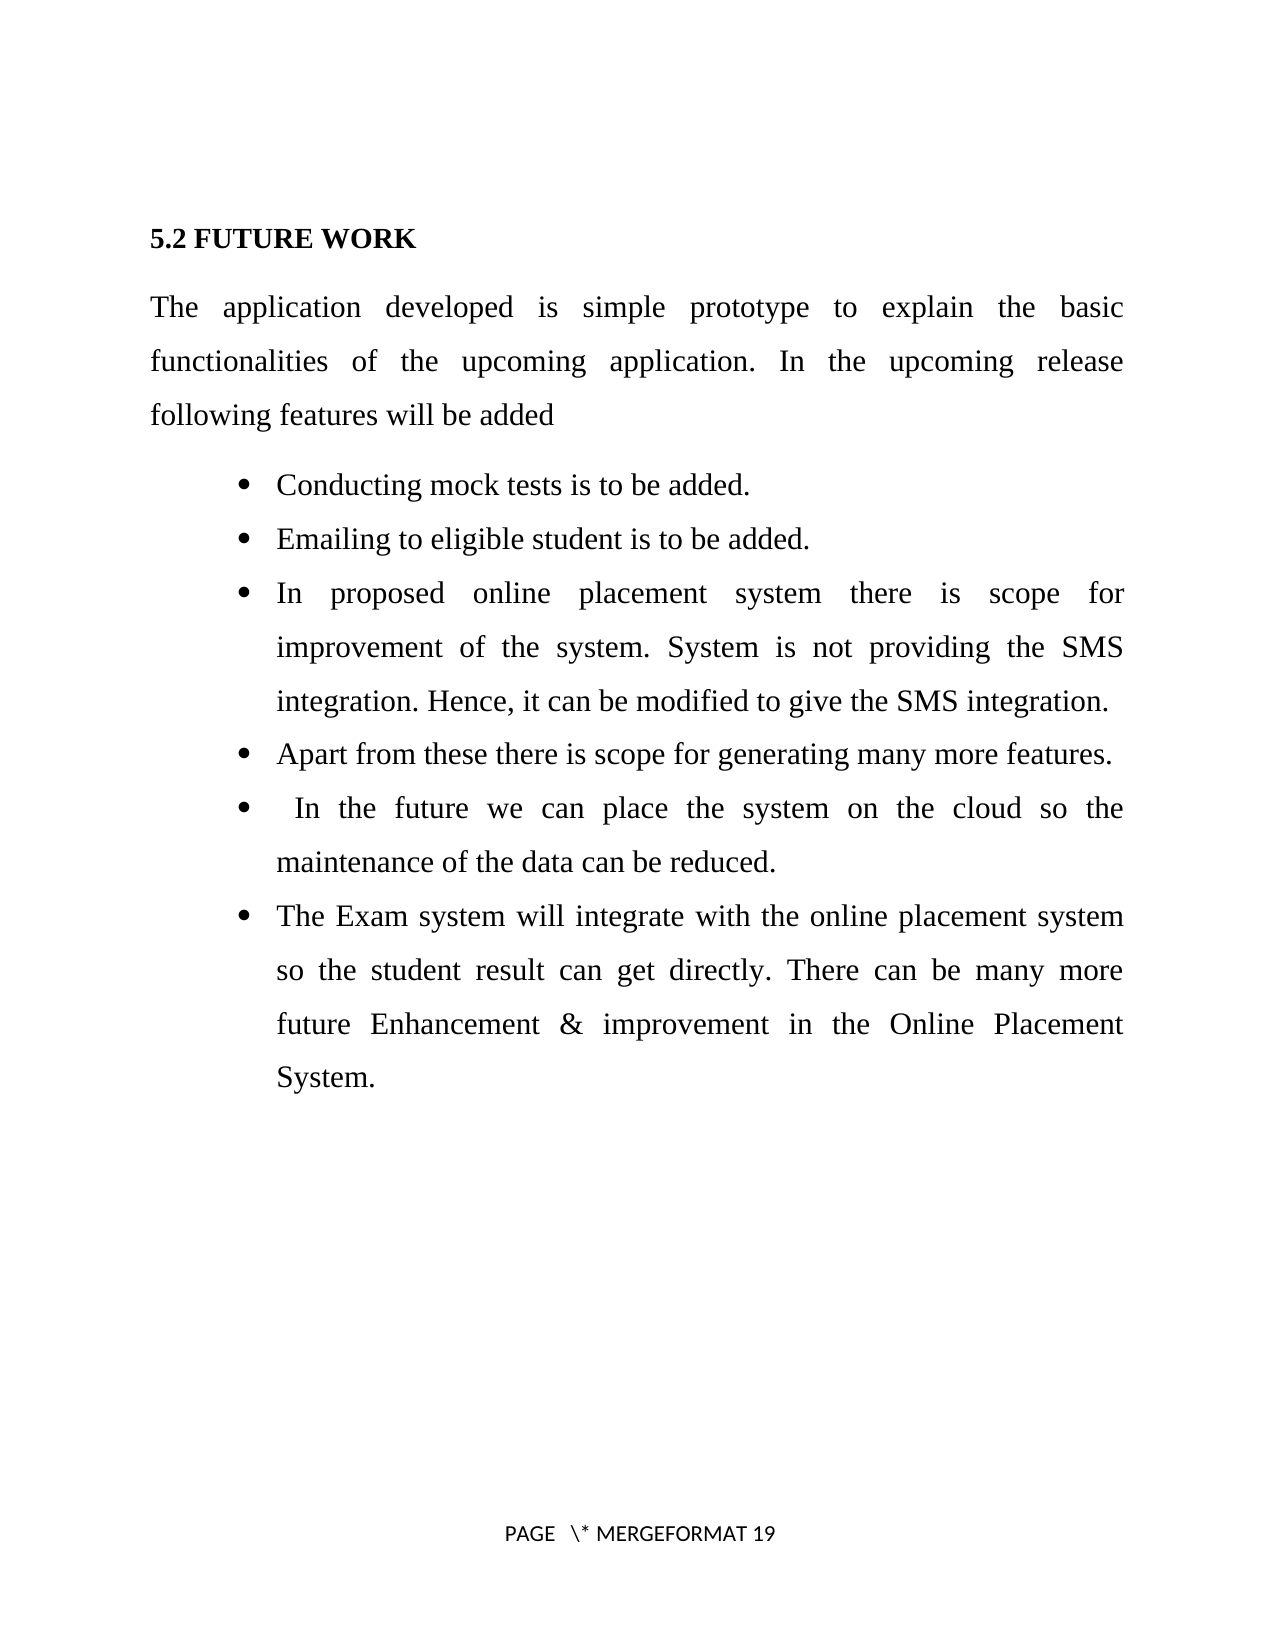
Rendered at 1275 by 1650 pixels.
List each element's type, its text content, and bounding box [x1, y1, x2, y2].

list In proposed online placement system there is scope for improvement of the system. System is not providing the SMS integration. Hence, it can be modified to give the SMS integration. [239, 574, 1125, 718]
list Emailing to eligible student is to be added. [239, 520, 1125, 556]
text The application developed is simple prototype to explain the basic functionalities of the upcoming application. In the upcoming release following features will be added [150, 288, 1125, 432]
list The Exam system will integrate with the online placement system so the student result can get directly. There can be many more future Enhancement & improvement in the Online Placement System. [239, 897, 1125, 1095]
text 5.2 FUTURE WORK [150, 221, 1125, 255]
list Apart from these there is scope for generating many more features. [239, 736, 1125, 772]
list In the future we can place the system on the cloud so the maintenance of the data can be reduced. [239, 789, 1125, 879]
list Conducting mock tests is to be added. [239, 466, 1125, 502]
